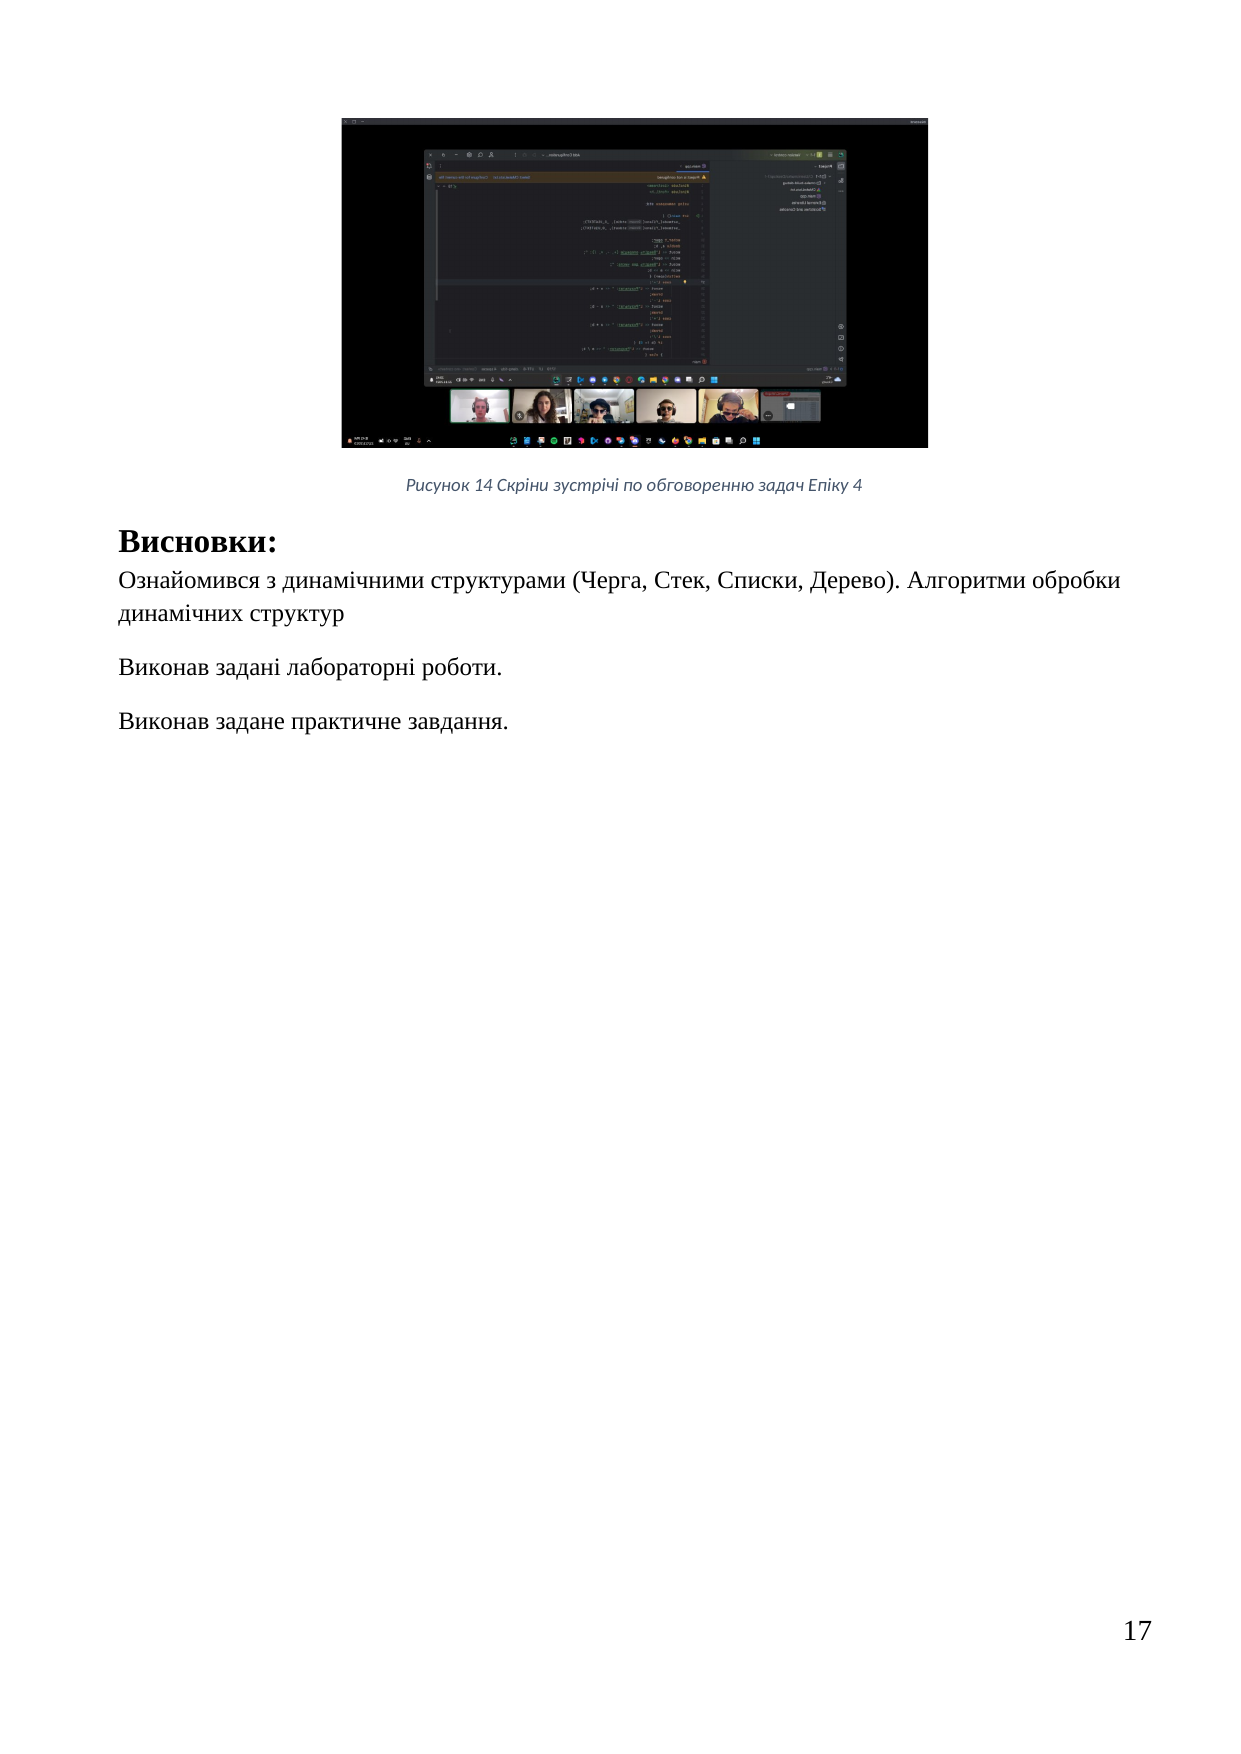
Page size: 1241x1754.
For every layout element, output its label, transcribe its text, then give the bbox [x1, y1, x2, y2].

subtitle Висновки: [118, 521, 1152, 559]
picture [341, 118, 929, 448]
text Виконав задані лабораторні роботи. [118, 652, 1152, 681]
text Рисунок 14 Cкріни зустрічі по обговоренню задач Епіку 4 [118, 473, 1152, 496]
text Виконав задане практичне завдання. [118, 706, 1152, 734]
text Ознайомився з динамічними структурами (Черга, Стек, Списки, Дерево). Алгоритми обробки динамічних структур [118, 565, 1152, 627]
